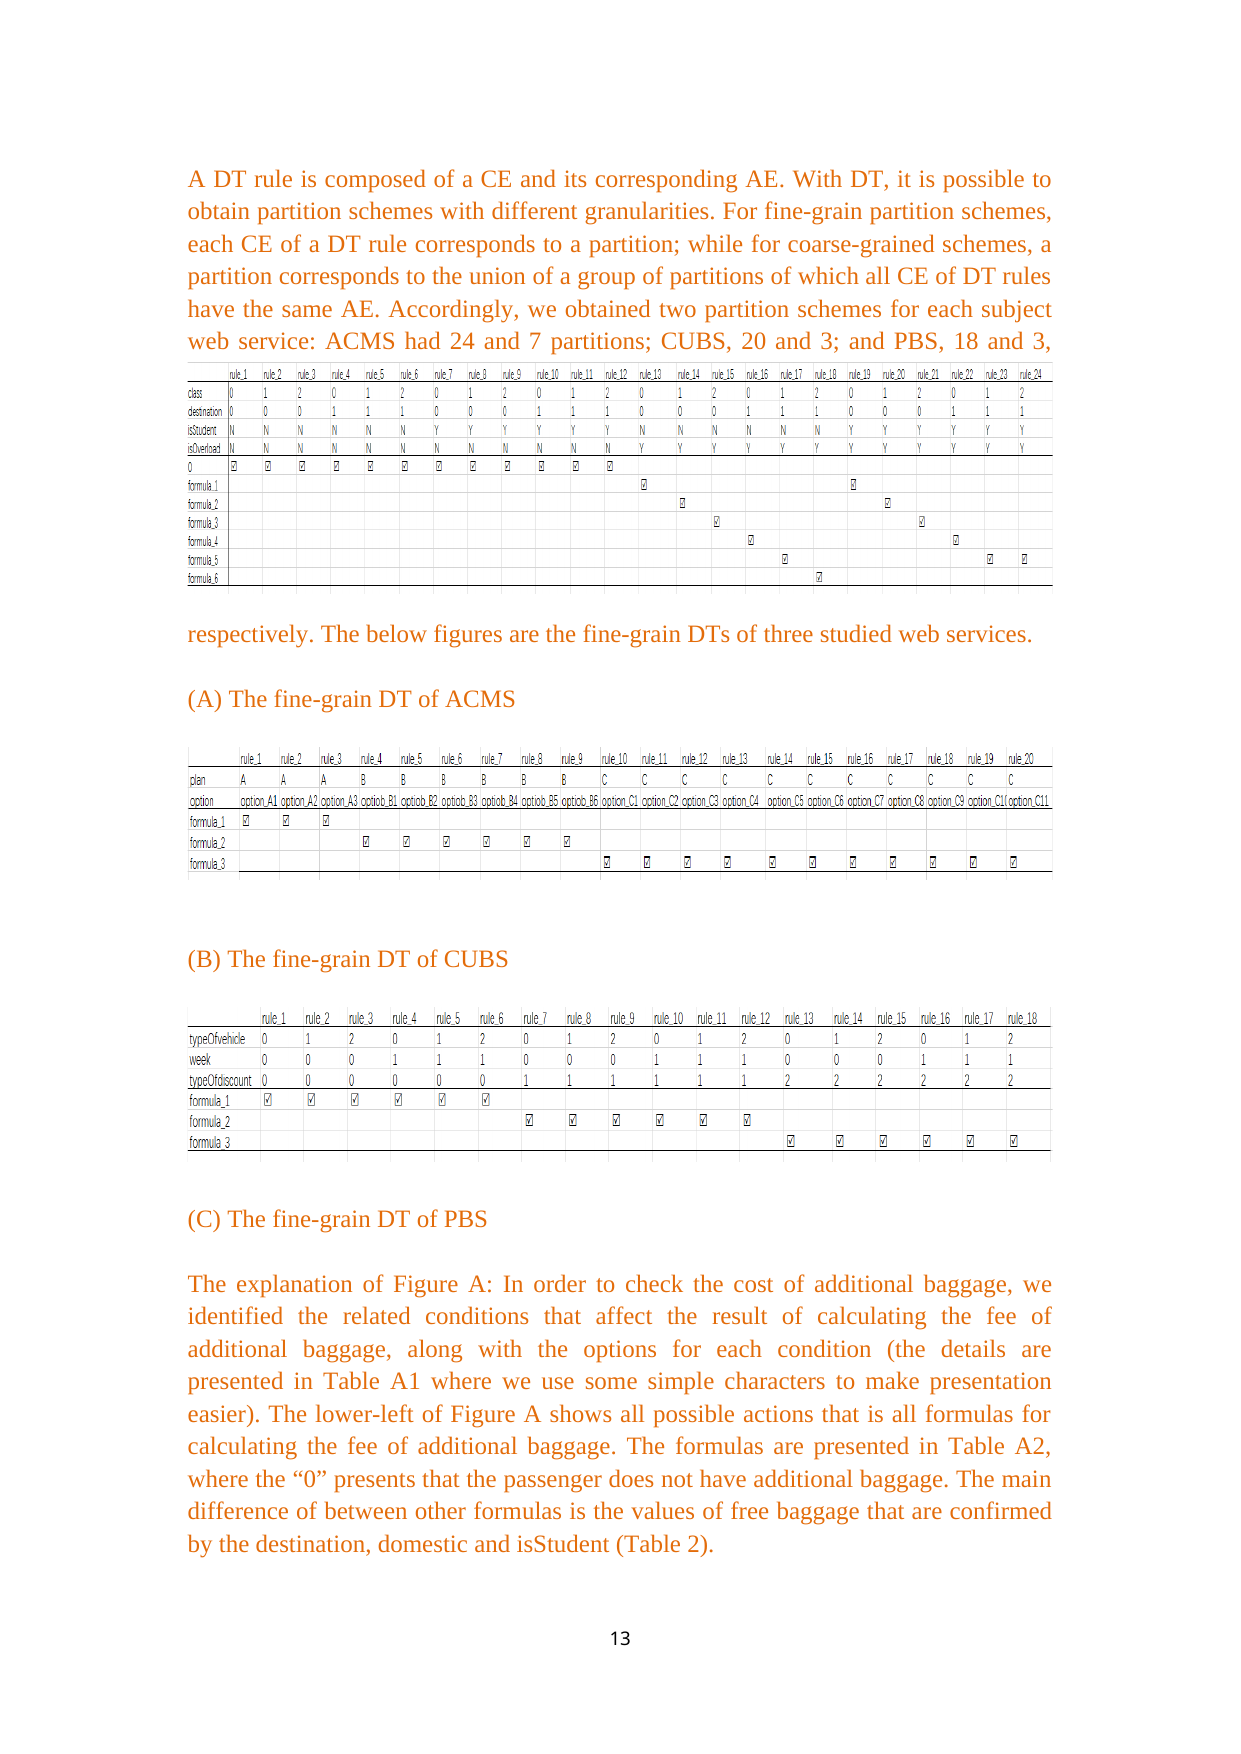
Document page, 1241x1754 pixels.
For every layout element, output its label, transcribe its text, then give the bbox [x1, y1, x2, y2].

text (A) The fine-grain DT of ACMS [187, 682, 1053, 714]
text A DT rule is composed of a CE and its corresponding AE. With DT, it is possible to obtain partition schemes with different granularities. For fine-grain partition schemes, each CE of a DT rule corresponds to a partition; while for coarse-grained schemes, a partition corresponds to the union of a group of partitions of which all CE of DT rules have the same AE. Accordingly, we obtained two partition schemes for each subject web service: ACMS had 24 and 7 partitions; CUBS, 20 and 3; and PBS, 18 and 3, respectively. The below figures are the fine-grain DTs of three studied web services. [187, 594, 1053, 649]
text (B) The fine-grain DT of CUBS [187, 942, 1053, 974]
text The explanation of Figure A: In order to check the cost of additional baggage, we identified the related conditions that affect the result of calculating the fee of additional baggage, along with the options for each condition (the details are presented in Table A1 where we use some simple characters to make presentation easier). The lower-left of Figure A shows all possible actions that is all formulas for calculating the fee of additional baggage. The formulas are presented in Table A2, where the “0” presents that the passenger does not have additional baggage. The main difference of between other formulas is the values of free baggage that are confirmed by the destination, domestic and isStudent (Table 2). [187, 1267, 1053, 1559]
picture [187, 362, 1053, 594]
picture [187, 747, 1053, 880]
text A DT rule is composed of a CE and its corresponding AE. With DT, it is possible to obtain partition schemes with different granularities. For fine-grain partition schemes, each CE of a DT rule corresponds to a partition; while for coarse-grained schemes, a partition corresponds to the union of a group of partitions of which all CE of DT rules have the same AE. Accordingly, we obtained two partition schemes for each subject web service: ACMS had 24 and 7 partitions; CUBS, 20 and 3; and PBS, 18 and 3, respectively. The below figures are the fine-grain DTs of three studied web services. [187, 162, 1053, 362]
text (C) The fine-grain DT of PBS [187, 1202, 1053, 1234]
picture [187, 1007, 1053, 1162]
